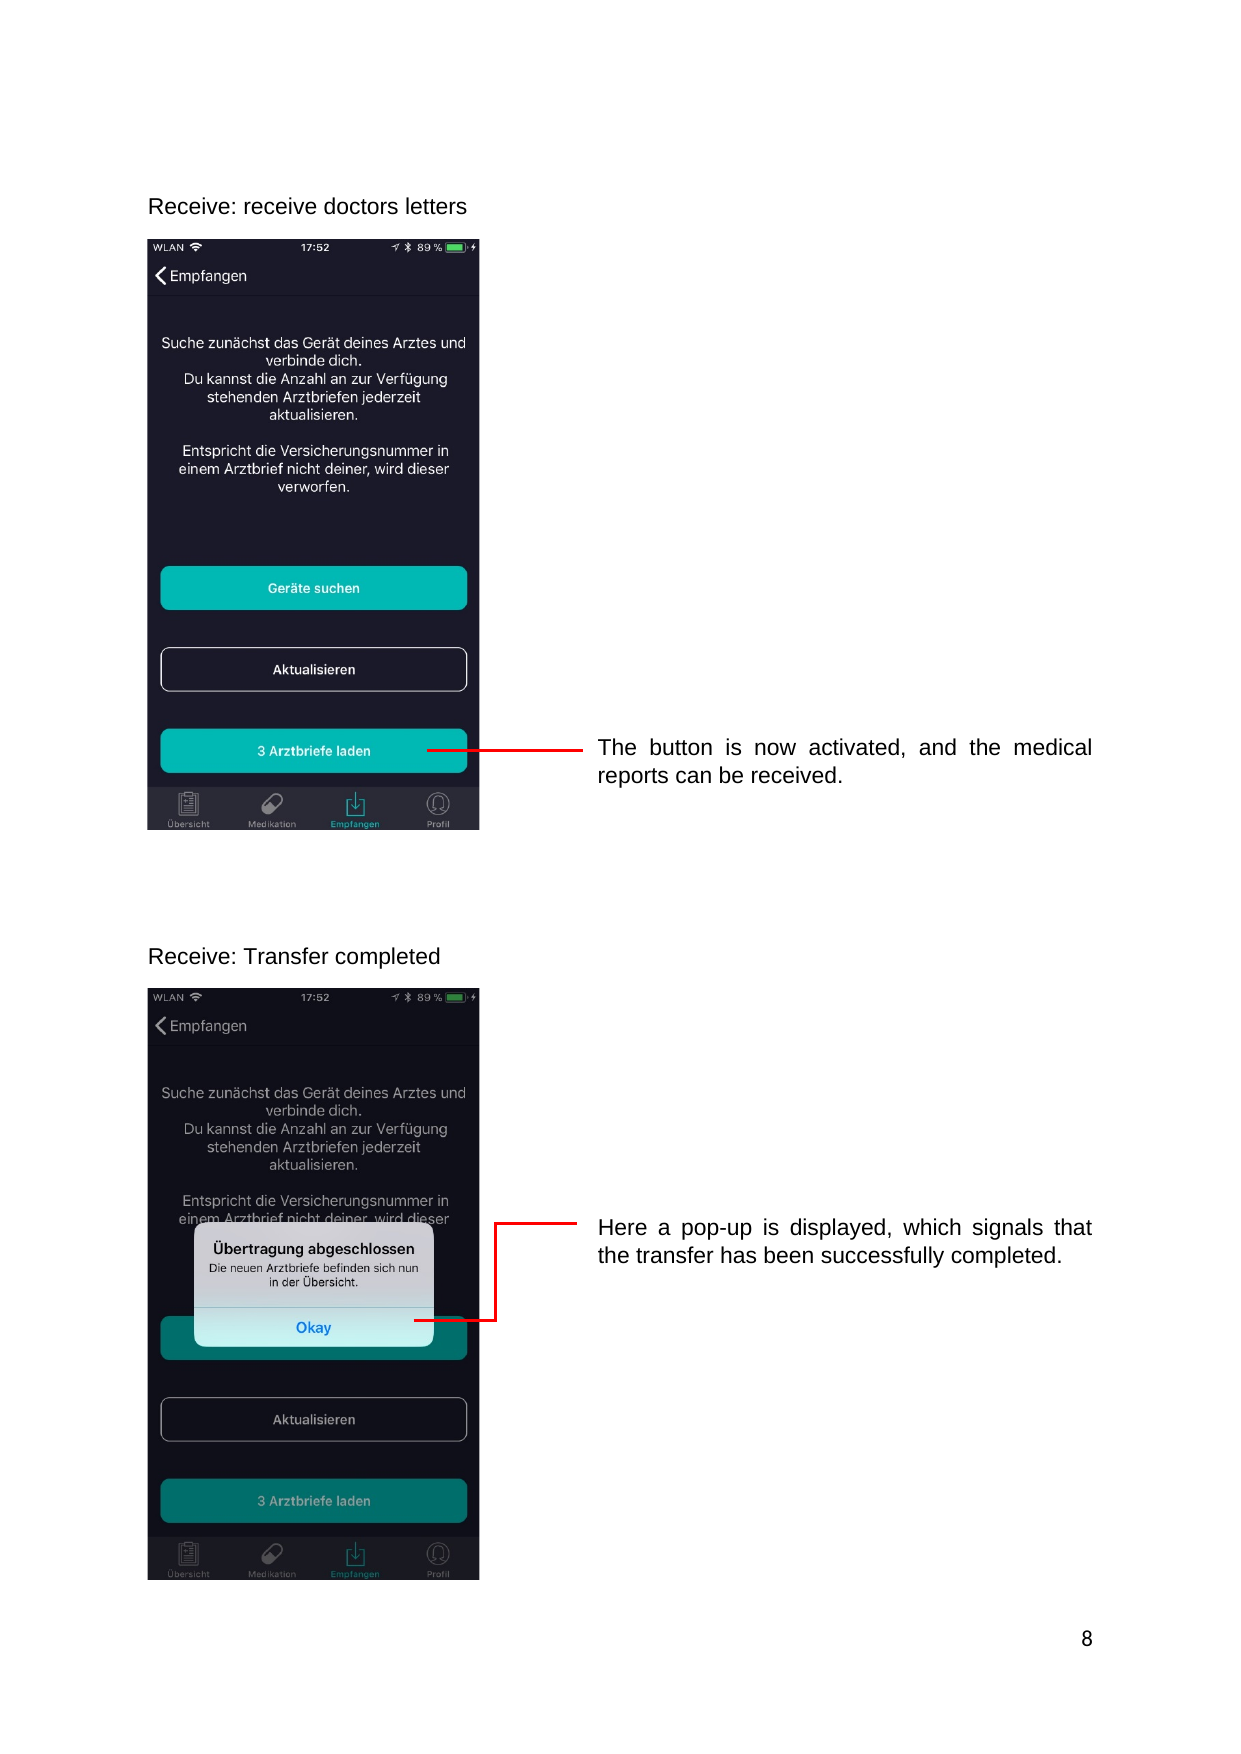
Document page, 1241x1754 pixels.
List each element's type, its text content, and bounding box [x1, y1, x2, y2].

text The button is now activated, and the medical reports can be received. [480, 734, 1093, 789]
text Here a pop-up is displayed, which signals that the transfer has been successfully completed. [480, 1213, 1093, 1268]
picture [147, 988, 480, 1580]
text Receive: Transfer completed [148, 943, 1093, 969]
text Receive: receive doctors letters [148, 193, 1093, 219]
picture [147, 239, 480, 830]
